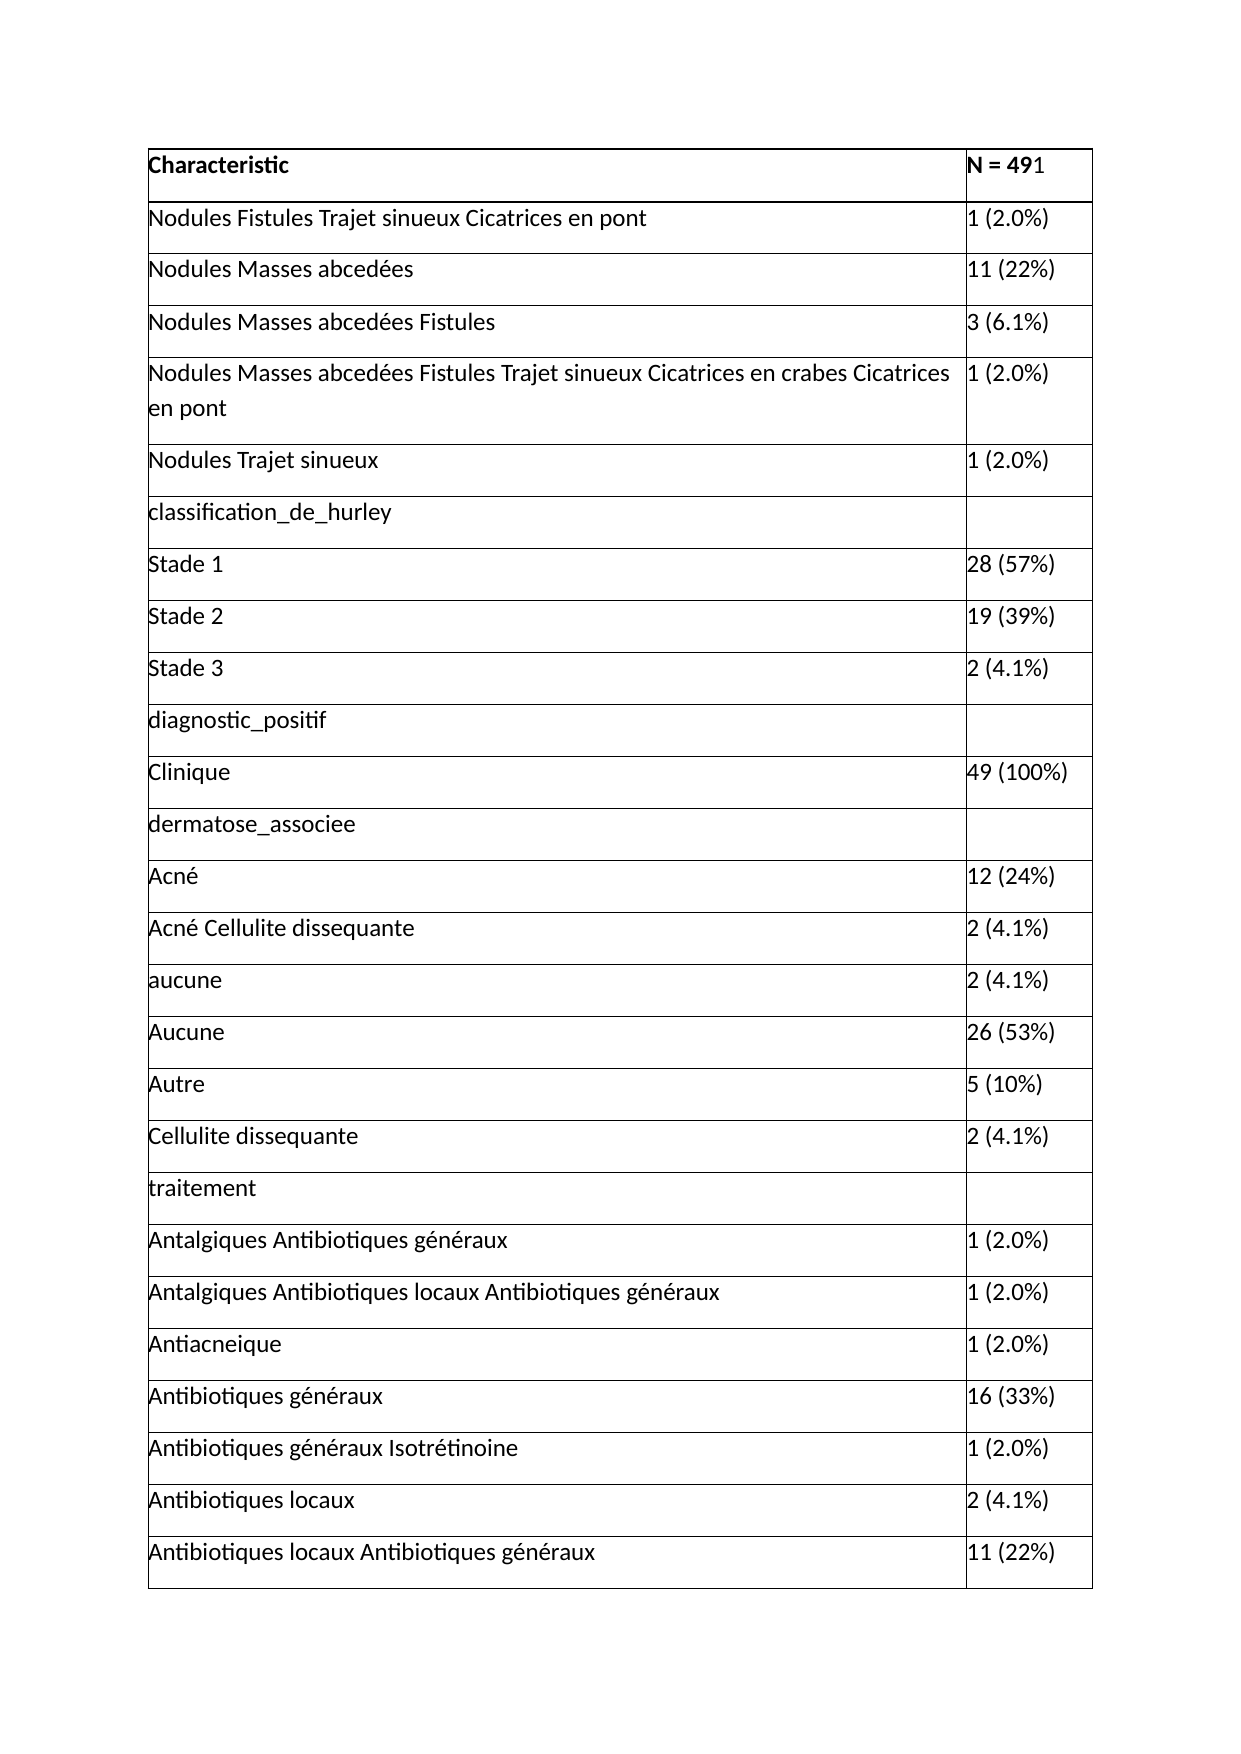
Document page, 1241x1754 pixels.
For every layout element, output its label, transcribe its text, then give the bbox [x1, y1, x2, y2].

table_cell Acné Cellulite dissequante [149, 913, 966, 964]
table_cell 1 (2.0%) [967, 1225, 1092, 1276]
table_cell Antalgiques Antibiotiques généraux [149, 1225, 966, 1276]
table_cell [967, 497, 1092, 548]
table_cell 2 (4.1%) [967, 1121, 1092, 1172]
table_cell dermatose_associee [149, 809, 966, 860]
table_cell 2 (4.1%) [967, 913, 1092, 964]
table_cell Nodules Masses abcedées [149, 254, 966, 305]
table_cell aucune [149, 965, 966, 1016]
table_cell Nodules Masses abcedées Fistules [149, 306, 966, 357]
table_cell 1 (2.0%) [967, 358, 1092, 444]
table_cell traitement [149, 1173, 966, 1224]
table_header N = 491 [967, 150, 1092, 201]
table_cell 11 (22%) [967, 1537, 1092, 1588]
table_cell Cellulite dissequante [149, 1121, 966, 1172]
table_cell 1 (2.0%) [967, 1277, 1092, 1328]
table_cell 16 (33%) [967, 1381, 1092, 1432]
table_cell 26 (53%) [967, 1017, 1092, 1068]
table_cell Antiacneique [149, 1329, 966, 1380]
table_cell [967, 1173, 1092, 1224]
table_cell 12 (24%) [967, 861, 1092, 912]
table_cell 1 (2.0%) [967, 445, 1092, 496]
table_cell Autre [149, 1069, 966, 1120]
table_cell Antalgiques Antibiotiques locaux Antibiotiques généraux [149, 1277, 966, 1328]
table_cell [967, 705, 1092, 756]
table_cell 1 (2.0%) [967, 1329, 1092, 1380]
table_cell Nodules Masses abcedées Fistules Trajet sinueux Cicatrices en crabes Cicatrices en pont [149, 358, 966, 444]
table_cell 1 (2.0%) [967, 1433, 1092, 1484]
table_cell 2 (4.1%) [967, 1485, 1092, 1536]
table_cell 2 (4.1%) [967, 965, 1092, 1016]
table_cell Clinique [149, 757, 966, 808]
table_cell Nodules Trajet sinueux [149, 445, 966, 496]
table_cell 28 (57%) [967, 549, 1092, 600]
table_cell Stade 3 [149, 653, 966, 704]
table_cell Stade 2 [149, 601, 966, 652]
table_cell classification_de_hurley [149, 497, 966, 548]
table_cell Antibiotiques généraux Isotrétinoine [149, 1433, 966, 1484]
table_cell [967, 809, 1092, 860]
table_cell Antibiotiques locaux Antibiotiques généraux [149, 1537, 966, 1588]
table_cell Acné [149, 861, 966, 912]
table_cell 11 (22%) [967, 254, 1092, 305]
table_cell 3 (6.1%) [967, 306, 1092, 357]
table_cell 2 (4.1%) [967, 653, 1092, 704]
table_header Characteristic [149, 150, 966, 201]
table_cell Antibiotiques généraux [149, 1381, 966, 1432]
table_cell Antibiotiques locaux [149, 1485, 966, 1536]
table_cell diagnostic_positif [149, 705, 966, 756]
table_cell Nodules Fistules Trajet sinueux Cicatrices en pont [149, 203, 966, 253]
table_cell 49 (100%) [967, 757, 1092, 808]
table_cell 5 (10%) [967, 1069, 1092, 1120]
table_cell 1 (2.0%) [967, 203, 1092, 253]
table_cell Aucune [149, 1017, 966, 1068]
table_cell 19 (39%) [967, 601, 1092, 652]
table_cell Stade 1 [149, 549, 966, 600]
